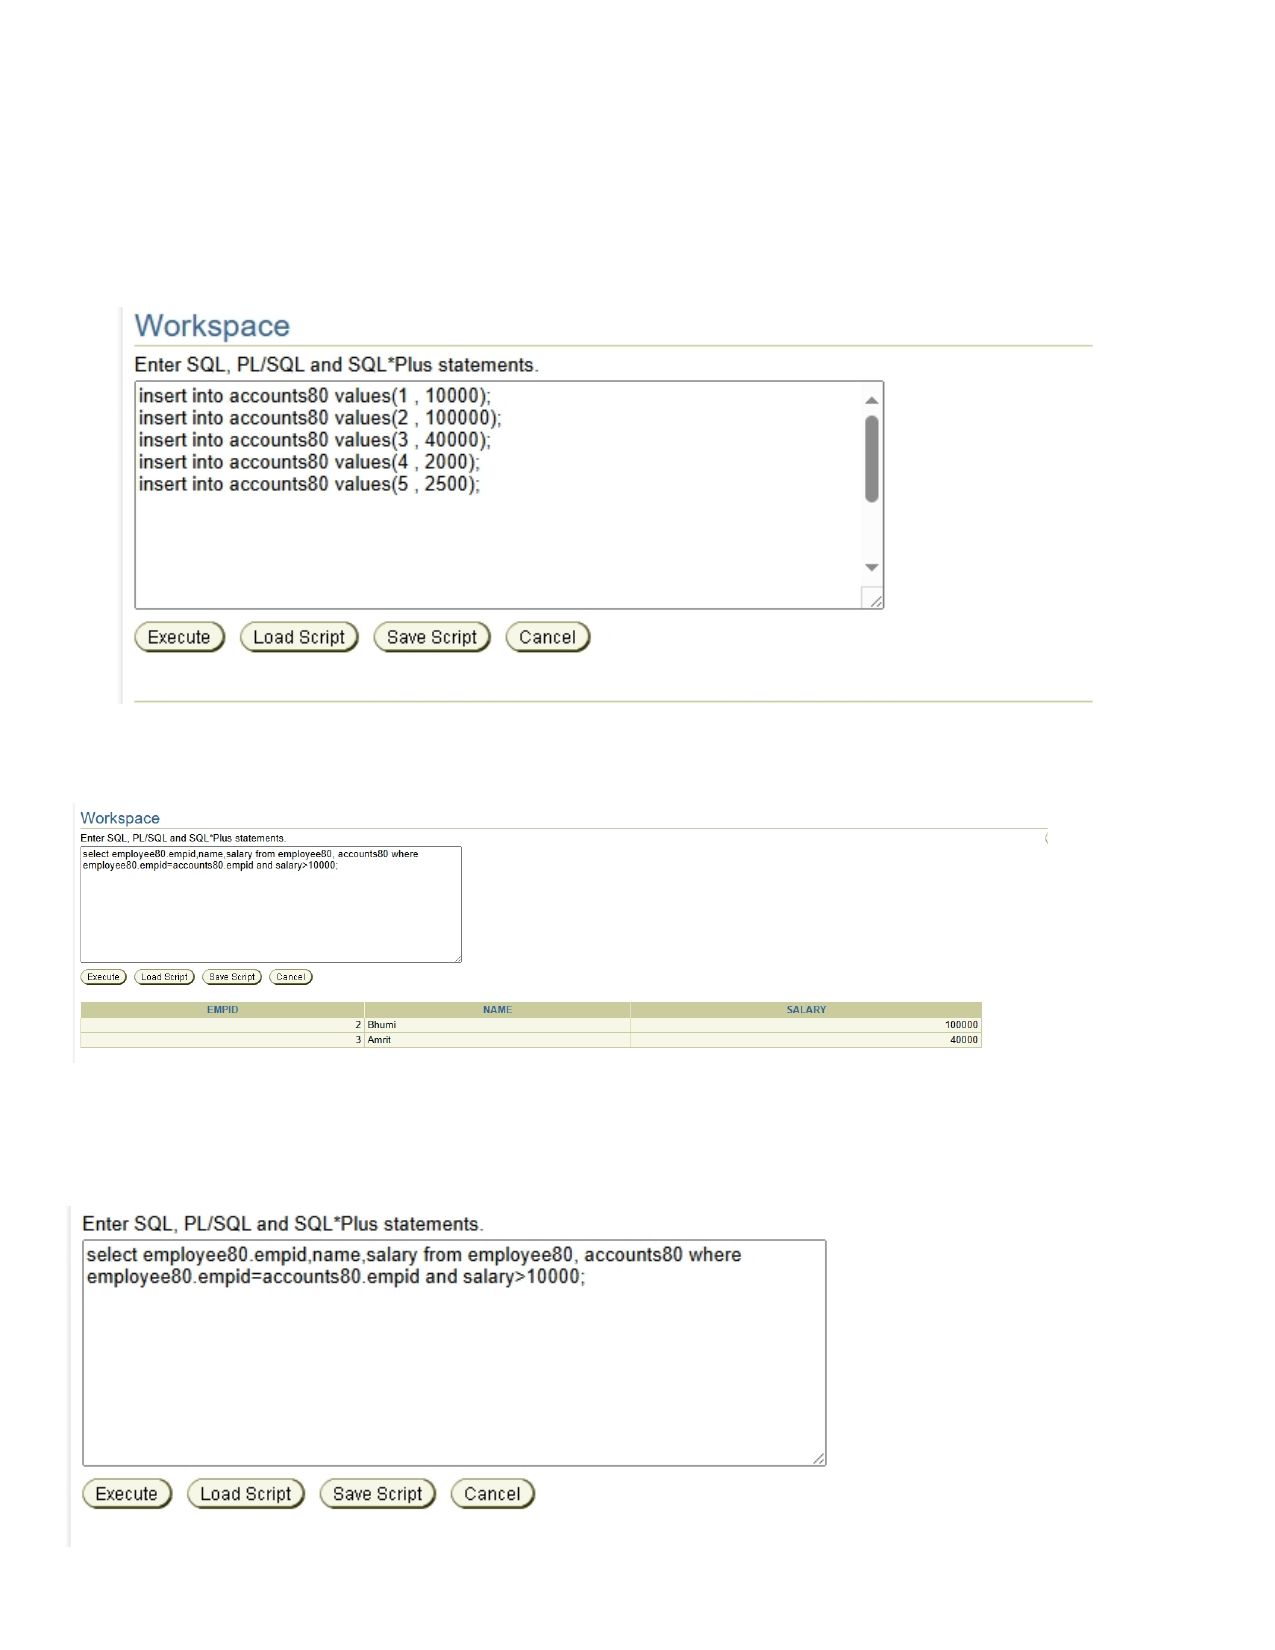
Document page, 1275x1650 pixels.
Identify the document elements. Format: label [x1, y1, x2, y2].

picture [117, 307, 1093, 704]
picture [65, 1206, 1041, 1547]
picture [72, 803, 1048, 1063]
